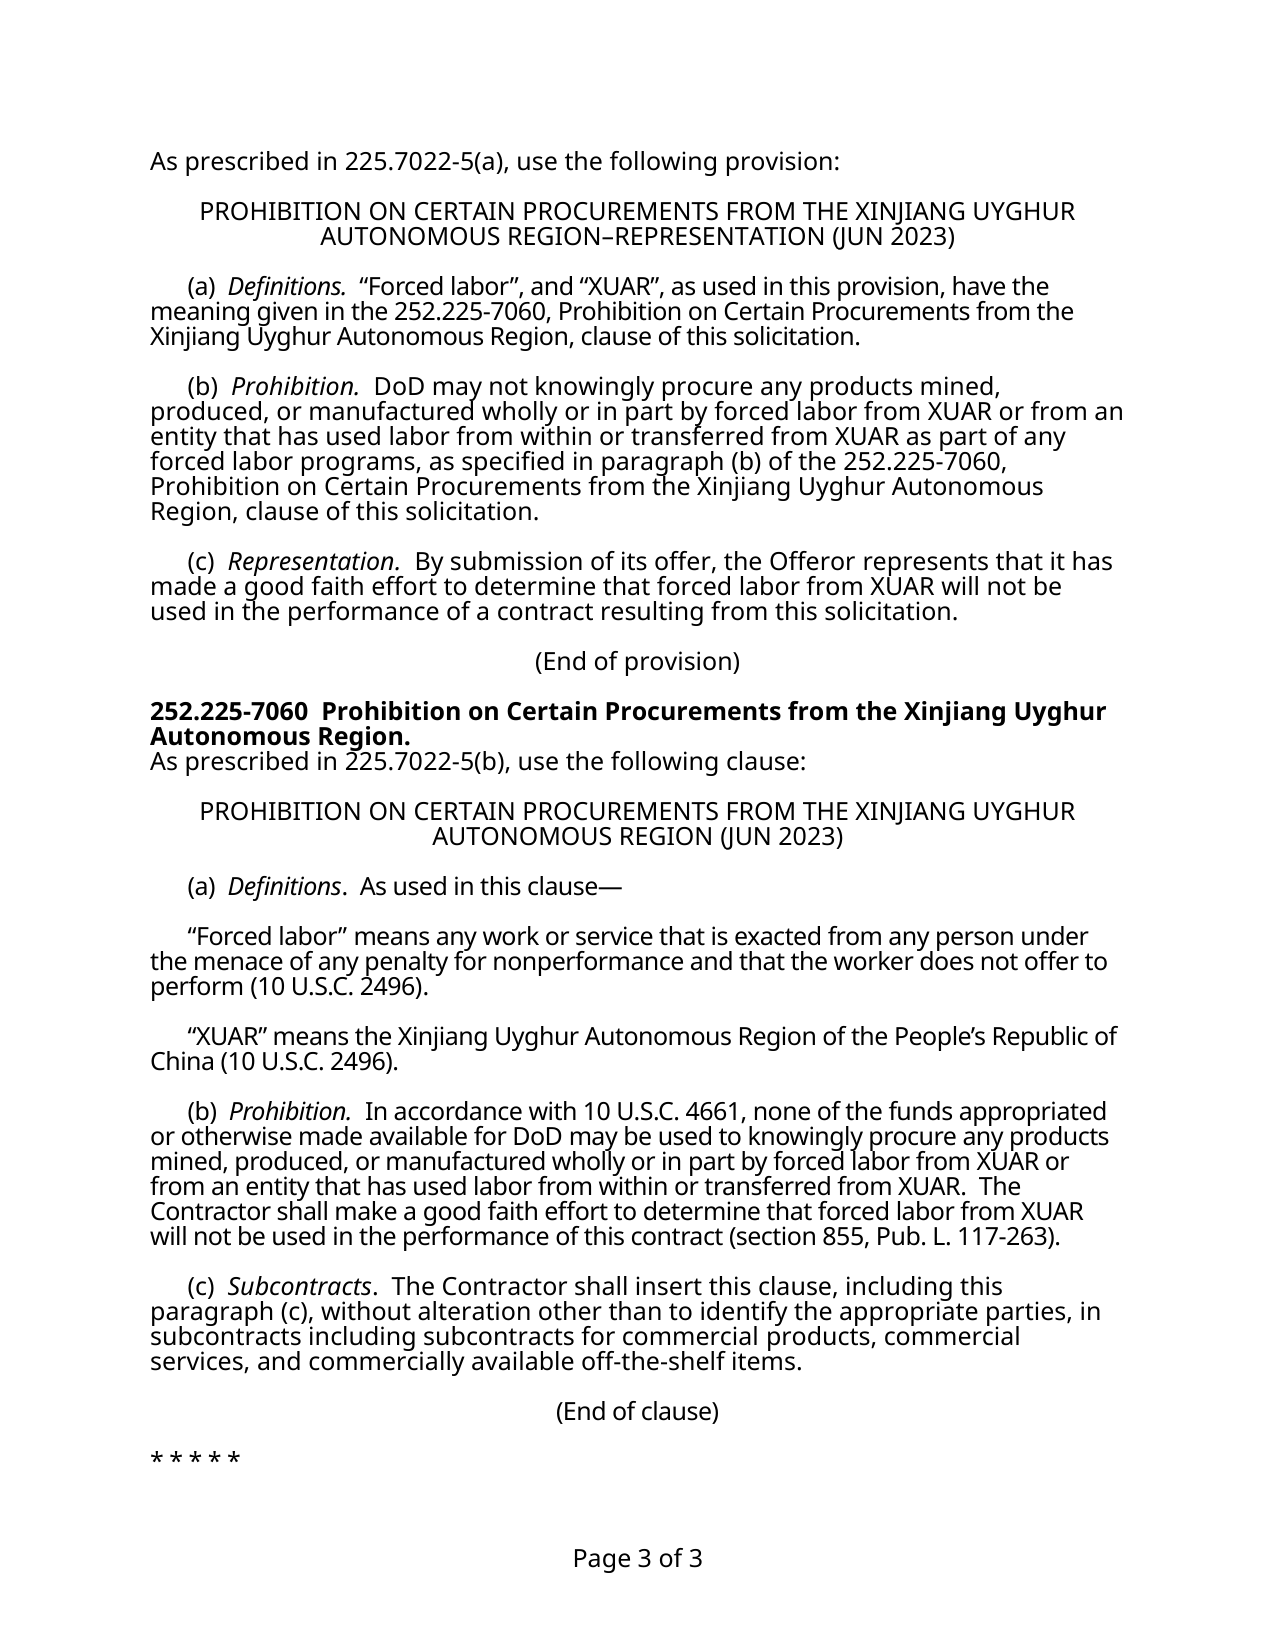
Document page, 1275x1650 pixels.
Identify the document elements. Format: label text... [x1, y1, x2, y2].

text As prescribed in 225.7022-5(b), use the following clause: [150, 750, 1125, 775]
text PROHIBITION ON CERTAIN PROCUREMENTS FROM THE XINJIANG UYGHUR AUTONOMOUS REGION–REPRESENTATION (JUN 2023) [150, 200, 1125, 250]
text (b) Prohibition. DoD may not knowingly procure any products mined, produced, or manufactured wholly or in part by forced labor from XUAR or from an entity that has used labor from within or transferred from XUAR as part of any forced labor programs, as specified in paragraph (b) of the 252.225-7060, Prohibition on Certain Procurements from the Xinjiang Uyghur Autonomous Region, clause of this solicitation. [150, 375, 1125, 525]
text “Forced labor” means any work or service that is exacted from any person under the menace of any penalty for nonperformance and that the worker does not offer to perform (10 U.S.C. 2496). [150, 925, 1125, 1000]
text (a) Definitions. “Forced labor”, and “XUAR”, as used in this provision, have the meaning given in the 252.225-7060, Prohibition on Certain Procurements from the Xinjiang Uyghur Autonomous Region, clause of this solicitation. [150, 275, 1125, 350]
text (c) Subcontracts. The Contractor shall insert this clause, including this paragraph (c), without alteration other than to identify the appropriate parties, in subcontracts including subcontracts for commercial products, commercial services, and commercially available off-the-shelf items. [150, 1275, 1125, 1375]
text As prescribed in 225.7022-5(a), use the following provision: [150, 150, 1125, 175]
text (End of clause) [150, 1400, 1125, 1425]
text (b) Prohibition. In accordance with 10 U.S.C. 4661, none of the funds appropriated or otherwise made available for DoD may be used to knowingly procure any products mined, produced, or manufactured wholly or in part by forced labor from XUAR or from an entity that has used labor from within or transferred from XUAR. The Contractor shall make a good faith effort to determine that forced labor from XUAR will not be used in the performance of this contract (section 855, Pub. L. 117-263). [150, 1100, 1125, 1250]
text (c) Representation. By submission of its offer, the Offeror represents that it has made a good faith effort to determine that forced labor from XUAR will not be used in the performance of a contract resulting from this solicitation. [150, 550, 1125, 625]
text 252.225-7060 Prohibition on Certain Procurements from the Xinjiang Uyghur Autonomous Region. [150, 700, 1125, 750]
text (End of provision) [150, 650, 1125, 675]
text PROHIBITION ON CERTAIN PROCUREMENTS FROM THE XINJIANG UYGHUR AUTONOMOUS REGION (JUN 2023) [150, 800, 1125, 850]
text (a) Definitions. As used in this clause— [150, 875, 1125, 900]
text * * * * * [150, 1450, 1125, 1475]
text “XUAR” means the Xinjiang Uyghur Autonomous Region of the People’s Republic of China (10 U.S.C. 2496). [150, 1025, 1125, 1075]
